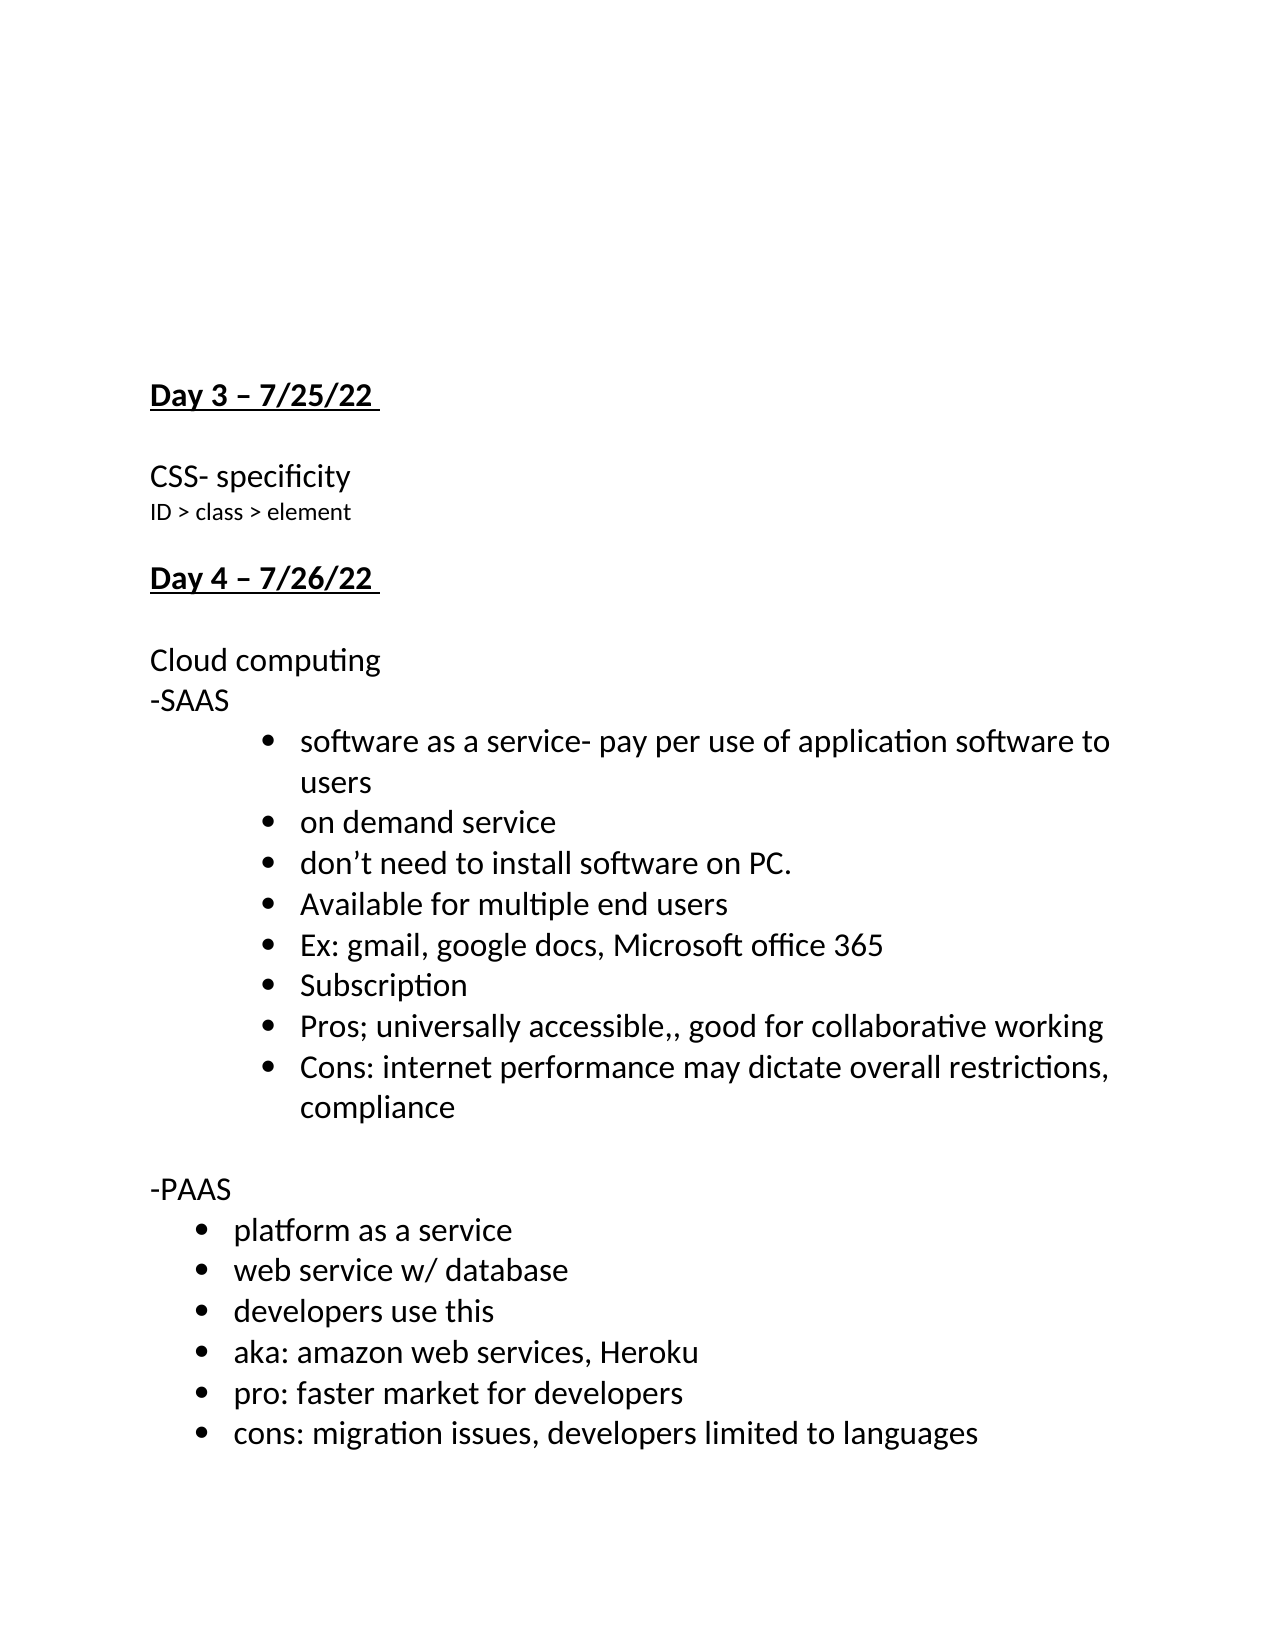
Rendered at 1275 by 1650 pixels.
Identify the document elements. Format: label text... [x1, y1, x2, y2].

text ID > class > element [150, 496, 1125, 527]
list pro: faster market for developers [196, 1372, 1125, 1412]
list Pros; universally accessible,, good for collaborative working [262, 1005, 1125, 1046]
list aka: amazon web services, Heroku [196, 1331, 1125, 1372]
list platform as a service [196, 1209, 1125, 1249]
text CSS- specificity [150, 455, 1125, 496]
text Cloud computing [150, 638, 1125, 679]
text -PAAS [150, 1168, 1125, 1209]
text Day 4 – 7/26/22 [150, 557, 1125, 598]
list Available for multiple end users [262, 883, 1125, 924]
list on demand service [262, 801, 1125, 842]
list Cons: internet performance may dictate overall restrictions, compliance [262, 1046, 1125, 1127]
list developers use this [196, 1290, 1125, 1331]
text Day 3 – 7/25/22 [150, 374, 1125, 414]
list Ex: gmail, google docs, Microsoft office 365 [262, 924, 1125, 964]
list cons: migration issues, developers limited to languages [196, 1412, 1125, 1453]
list Subscription [262, 964, 1125, 1005]
list don’t need to install software on PC. [262, 842, 1125, 883]
list web service w/ database [196, 1249, 1125, 1290]
list software as a service- pay per use of application software to users [262, 720, 1125, 801]
text -SAAS [150, 679, 1125, 720]
